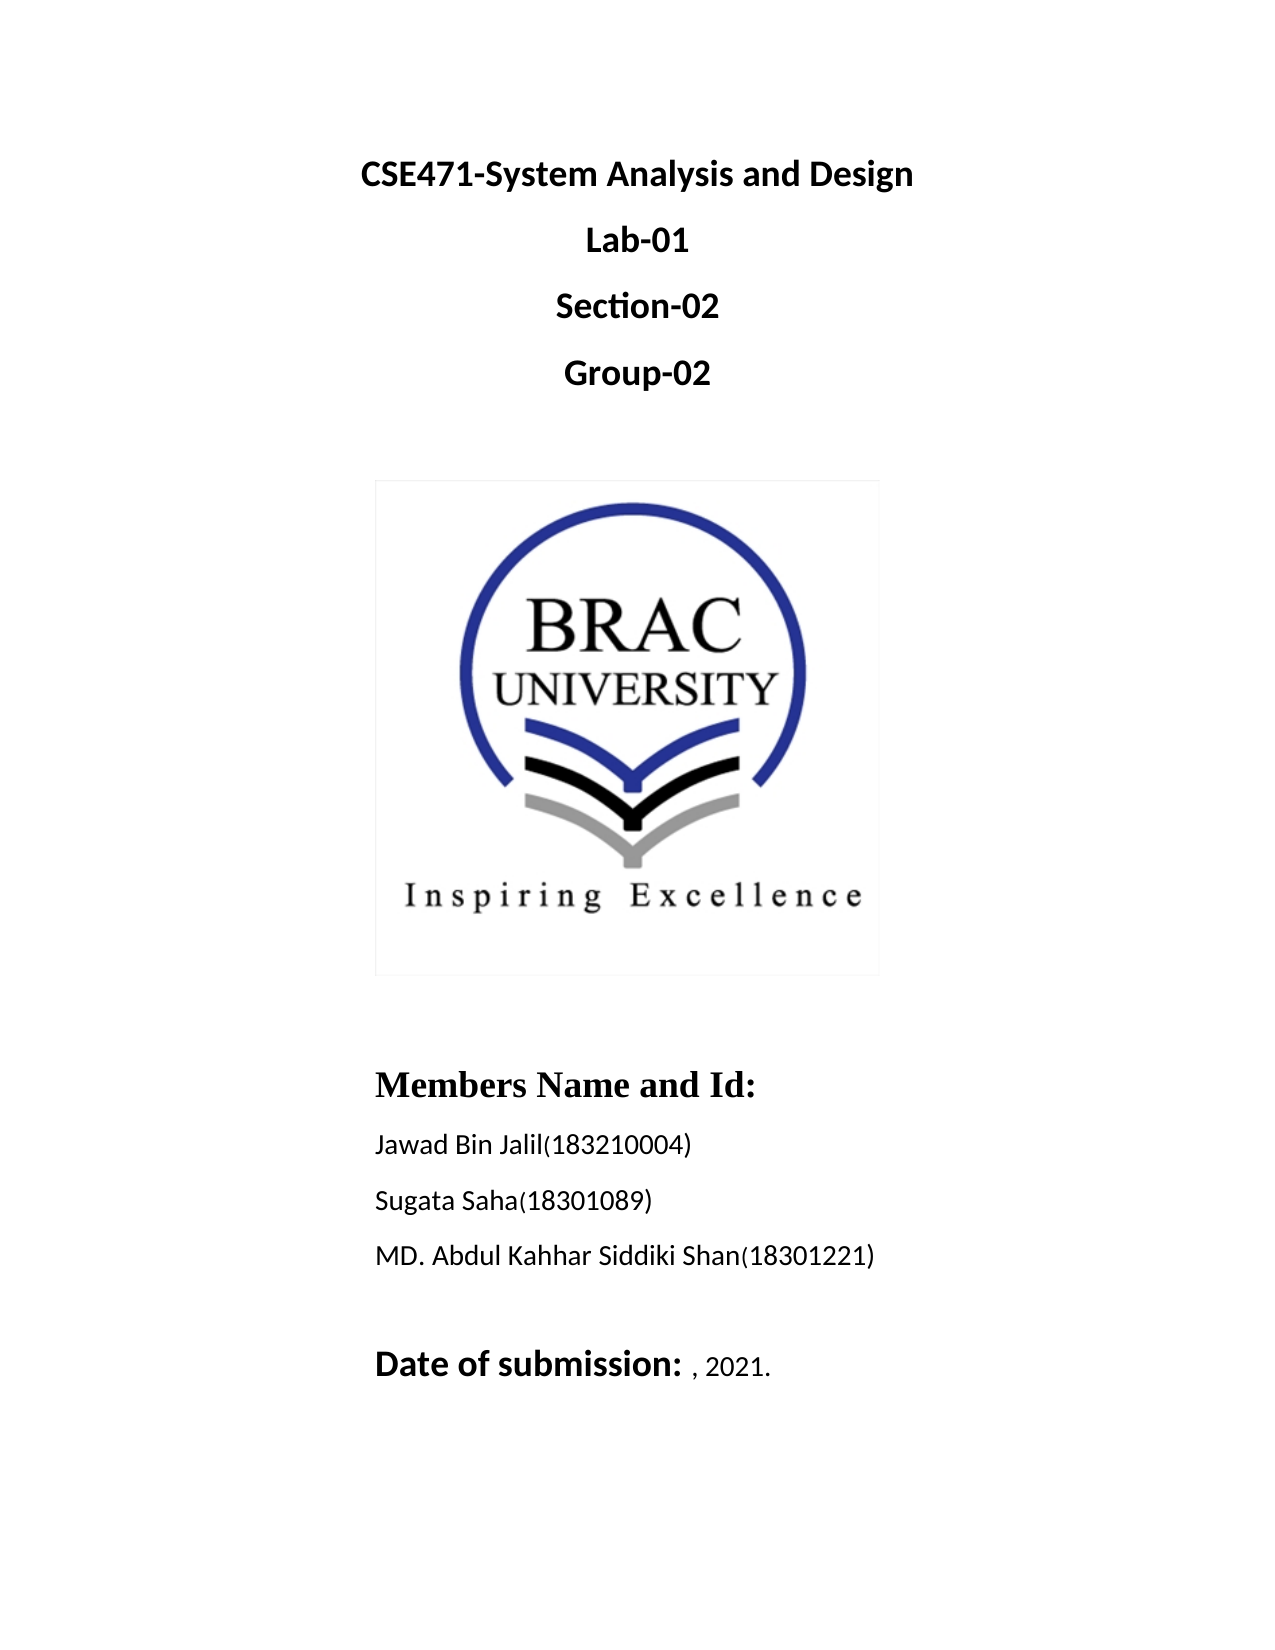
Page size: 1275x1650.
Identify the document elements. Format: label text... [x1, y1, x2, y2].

text Date of submission: , 2021. [150, 1340, 1125, 1386]
text Jawad Bin Jalil(183210004) [150, 1126, 1125, 1162]
text Lab-01 [150, 216, 1125, 262]
text Group-02 [150, 348, 1125, 394]
picture [375, 480, 880, 976]
text CSE471-System Analysis and Design [150, 150, 1125, 196]
text Members Name and Id: [150, 1062, 1125, 1106]
text Section-02 [150, 282, 1125, 328]
text MD. Abdul Kahhar Siddiki Shan(18301221) [150, 1237, 1125, 1273]
text Sugata Saha(18301089) [150, 1182, 1125, 1217]
